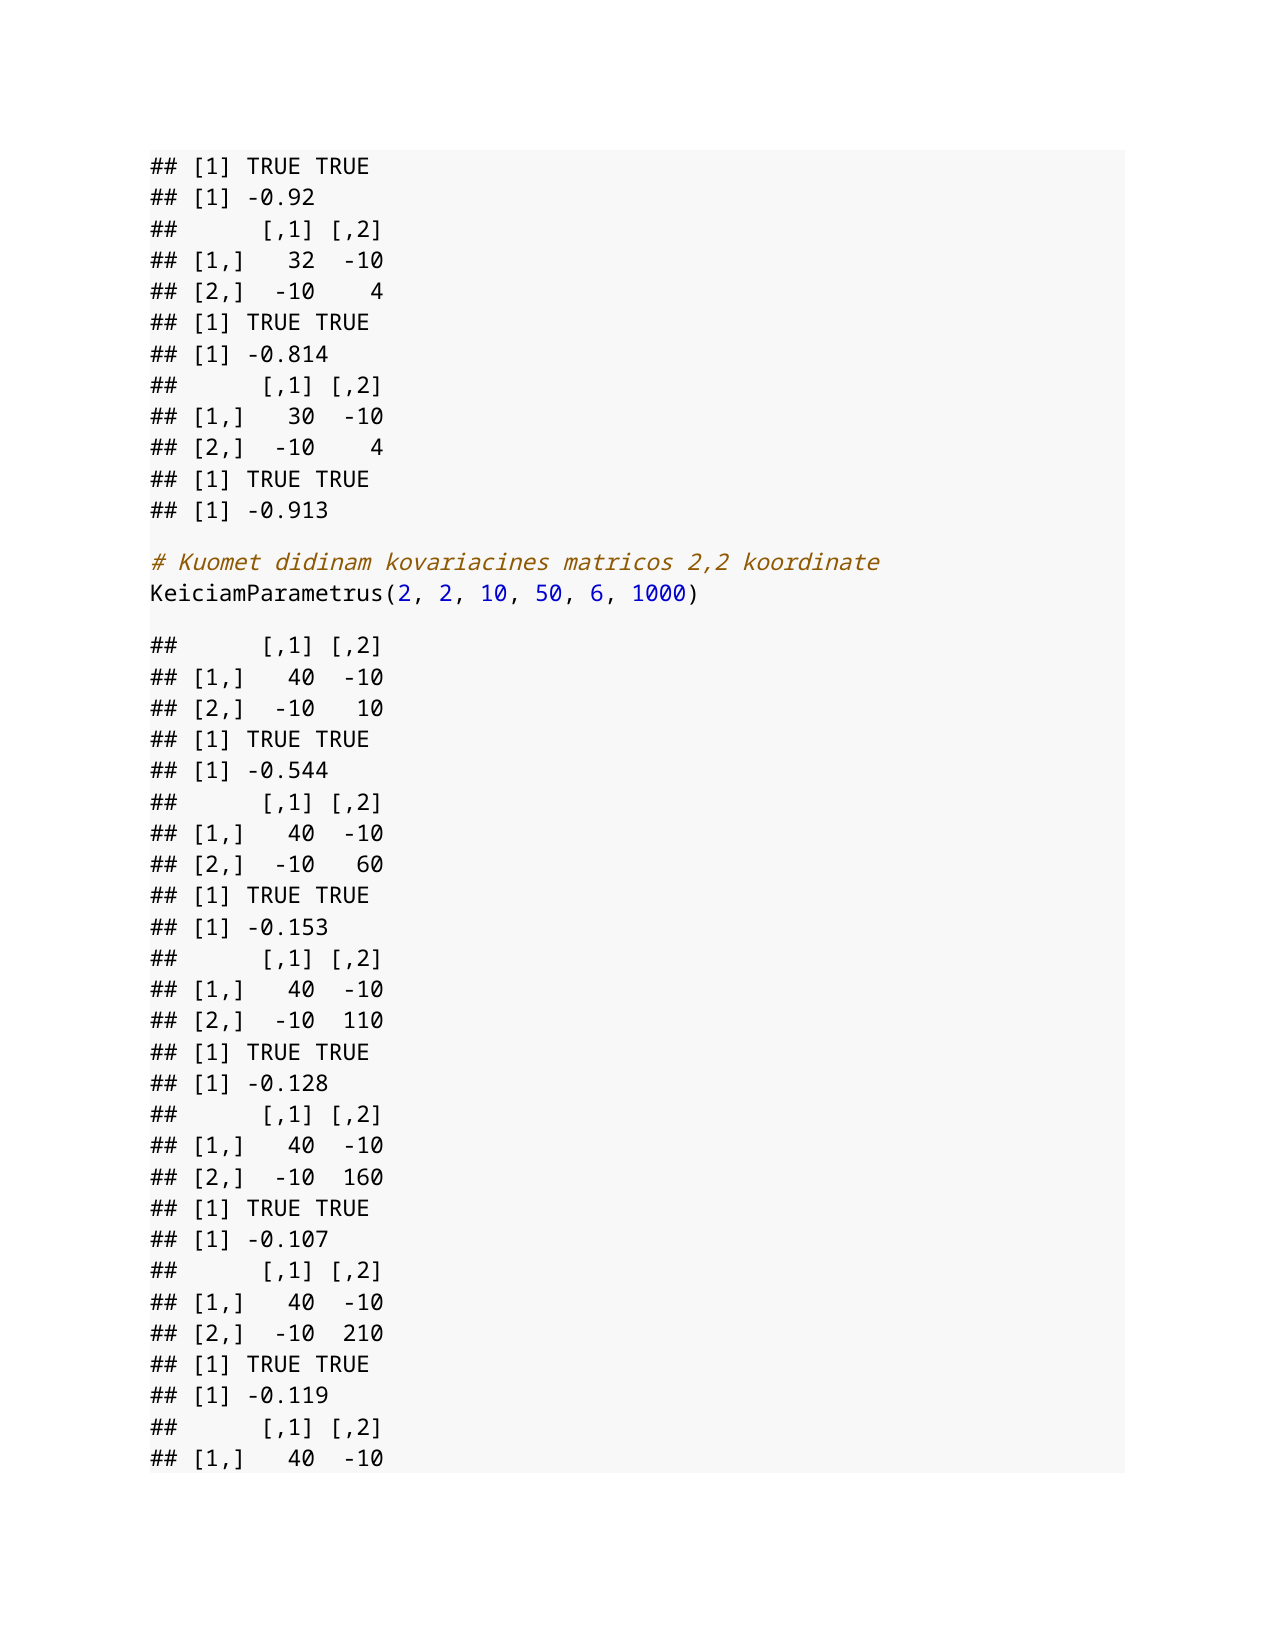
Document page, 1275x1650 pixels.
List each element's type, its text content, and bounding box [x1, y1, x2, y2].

text # Kuomet didinam kovariacines matricos 2,2 koordinate KeiciamParametrus(2, 2, 10, 50, 6, 1000) [700, 546, 1125, 608]
